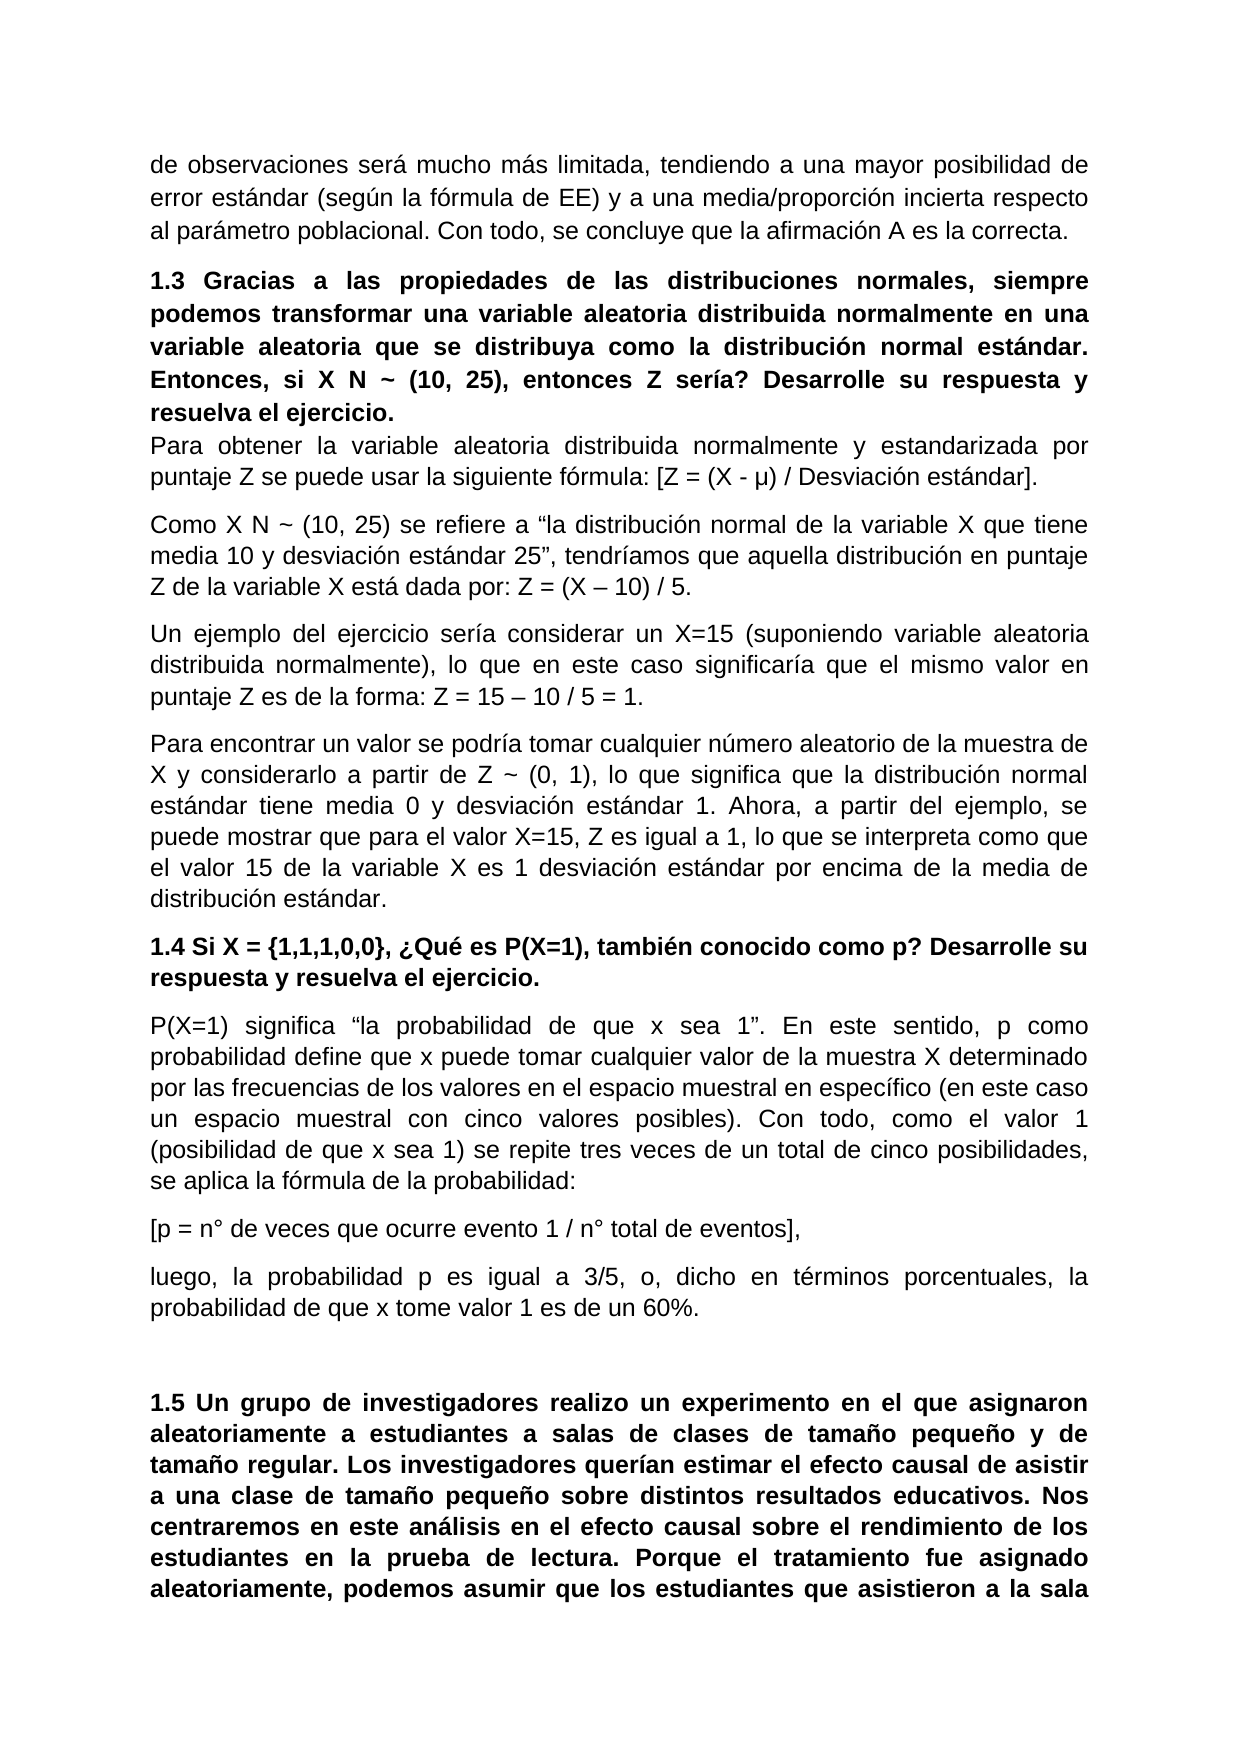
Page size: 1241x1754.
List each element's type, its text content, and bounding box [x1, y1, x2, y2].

text Para obtener la variable aleatoria distribuida normalmente y estandarizada por puntaje Z se puede usar la siguiente fórmula: [Z = (X - μ) / Desviación estándar]. [150, 431, 1090, 491]
text 1.3 Gracias a las propiedades de las distribuciones normales, siempre podemos transformar una variable aleatoria distribuida normalmente en una variable aleatoria que se distribuya como la distribución normal estándar. Entonces, si X N ~ (10, 25), entonces Z sería? Desarrolle su respuesta y resuelva el ejercicio. [150, 266, 1090, 427]
text Para encontrar un valor se podría tomar cualquier número aleatorio de la muestra de X y considerarlo a partir de Z ~ (0, 1), lo que significa que la distribución normal estándar tiene media 0 y desviación estándar 1. Ahora, a partir del ejemplo, se puede mostrar que para el valor X=15, Z es igual a 1, lo que se interpreta como que el valor 15 de la variable X es 1 desviación estándar por encima de la media de distribución estándar. [150, 729, 1090, 913]
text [150, 1388, 1090, 1603]
text Como X N ~ (10, 25) se refiere a “la distribución normal de la variable X que tiene media 10 y desviación estándar 25”, tendríamos que aquella distribución en puntaje Z de la variable X está dada por: Z = (X – 10) / 5. [150, 509, 1090, 600]
text 1.4 Si X = {1,1,1,0,0}, ¿Qué es P(X=1), también conocido como p? Desarrolle su respuesta y resuelva el ejercicio. [150, 932, 1090, 992]
text Un ejemplo del ejercicio sería considerar un X=15 (suponiendo variable aleatoria distribuida normalmente), lo que en este caso significaría que el mismo valor en puntaje Z es de la forma: Z = 15 – 10 / 5 = 1. [150, 619, 1090, 710]
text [150, 150, 1090, 245]
text [p = n° de veces que ocurre evento 1 / n° total de eventos], [150, 1214, 1090, 1242]
text P(X=1) significa “la probabilidad de que x sea 1”. En este sentido, p como probabilidad define que x puede tomar cualquier valor de la muestra X determinado por las frecuencias de los valores en el espacio muestral en específico (en este caso un espacio muestral con cinco valores posibles). Con todo, como el valor 1 (posibilidad de que x sea 1) se repite tres veces de un total de cinco posibilidades, se aplica la fórmula de la probabilidad: [150, 1011, 1090, 1195]
text luego, la probabilidad p es igual a 3/5, o, dicho en términos porcentuales, la probabilidad de que x tome valor 1 es de un 60%. [150, 1261, 1090, 1321]
